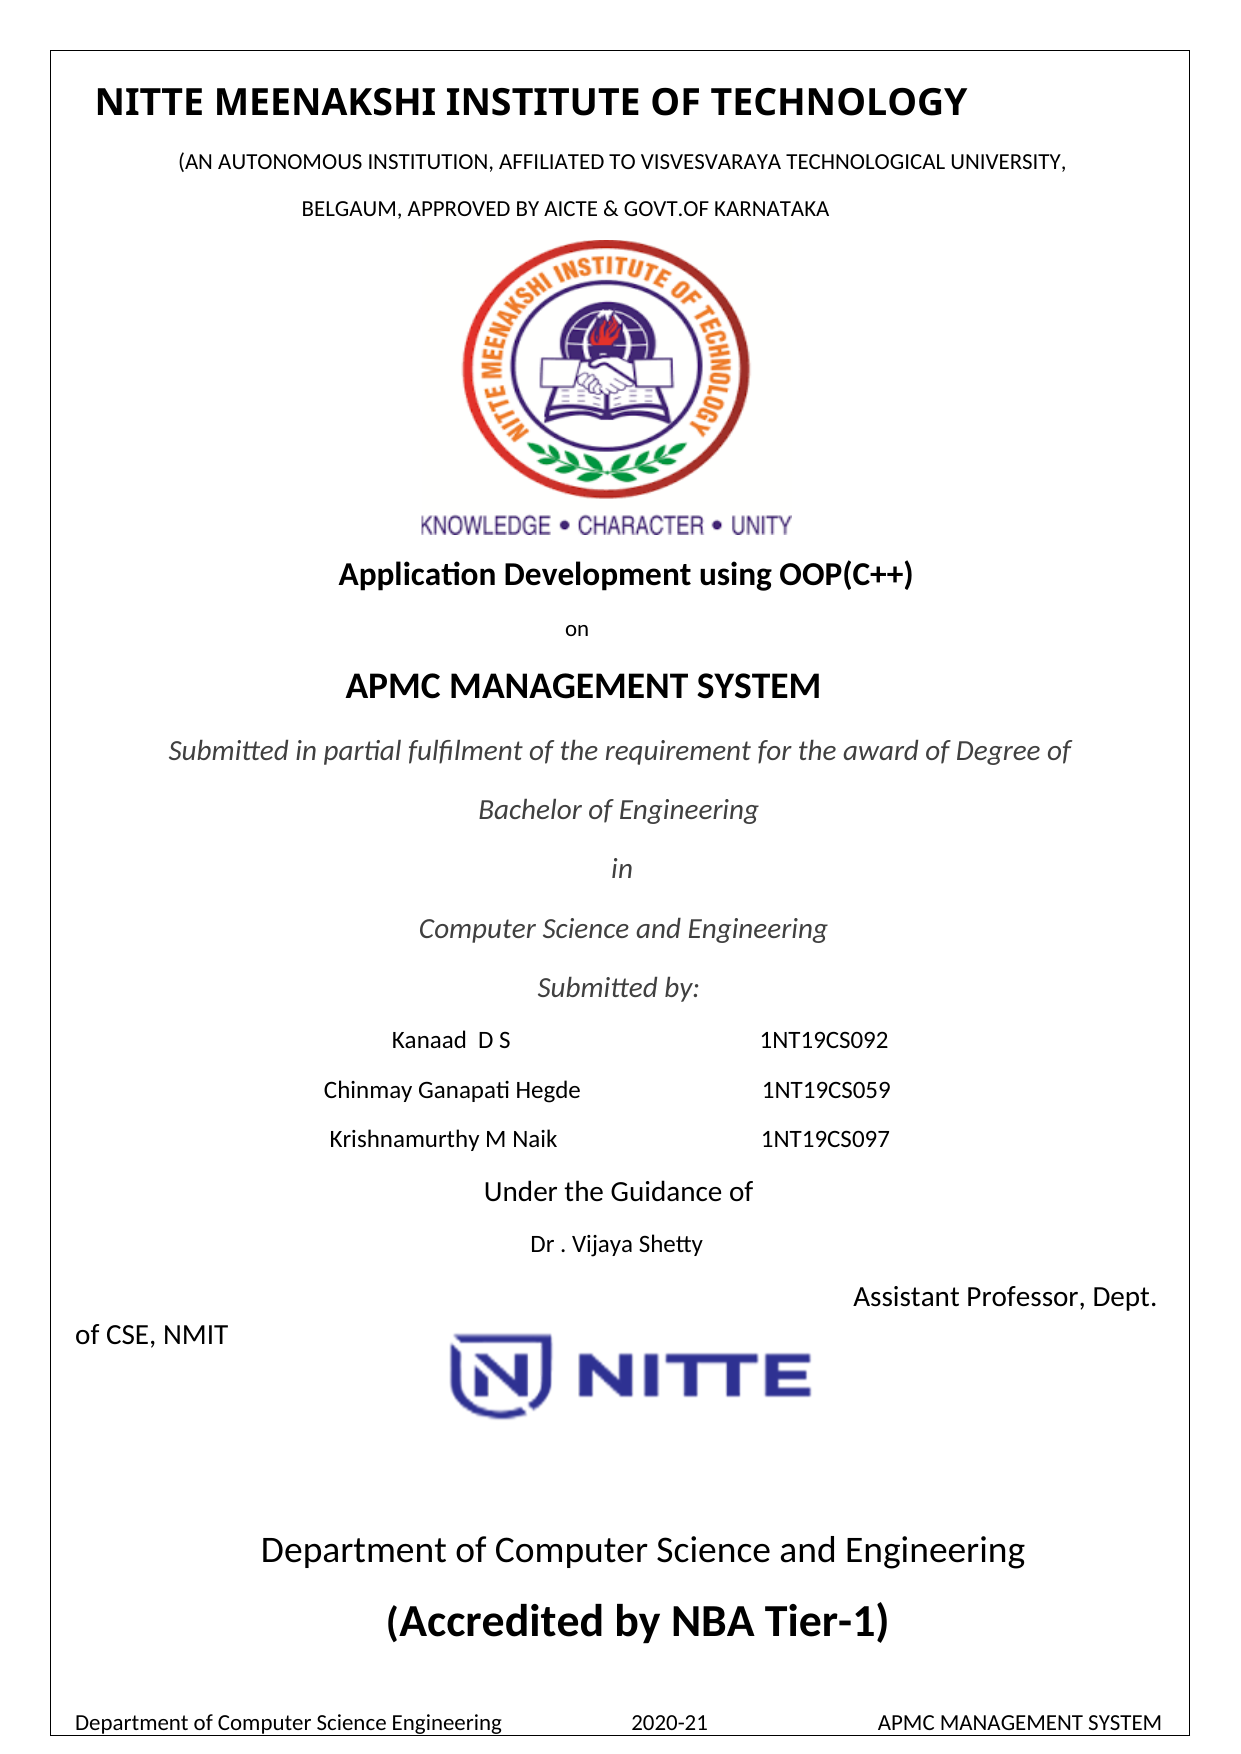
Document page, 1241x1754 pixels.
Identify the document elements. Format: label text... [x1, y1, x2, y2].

text BELGAUM, APPROVED BY AICTE & GOVT.OF KARNATAKA [75, 194, 1165, 222]
text in [165, 851, 1075, 886]
text NITTE MEENAKSHI INSTITUTE OF TECHNOLOGY [75, 75, 1165, 126]
text Bachelor of Engineering [165, 791, 1075, 827]
text Application Development using OOP(C++) [75, 553, 1165, 594]
text Chinmay Ganapati Hegde 1NT19CS059 [75, 1074, 1165, 1104]
text Submitted by: [165, 969, 1075, 1005]
text (Accredited by NBA Tier-1) [75, 1592, 1165, 1648]
text Submitted in partial fulfilment of the requirement for the award of Degree of [165, 732, 1075, 768]
text Computer Science and Engineering [165, 910, 1075, 945]
text on [75, 614, 1165, 642]
text Kanaad D S 1NT19CS092 [75, 1024, 1165, 1055]
picture [421, 240, 792, 535]
text APMC MANAGEMENT SYSTEM [75, 662, 1165, 707]
picture [429, 1311, 835, 1450]
text Krishnamurthy M Naik 1NT19CS097 [75, 1123, 1165, 1154]
text Dr . Vijaya Shetty [75, 1228, 1165, 1258]
text Department of Computer Science and Engineering [75, 1526, 1165, 1572]
text (AN AUTONOMOUS INSTITUTION, AFFILIATED TO VISVESVARAYA TECHNOLOGICAL UNIVERSITY, [75, 147, 1165, 175]
text Under the Guidance of [75, 1173, 1165, 1208]
text Assistant Professor, Dept. of CSE, NMIT [75, 1278, 1165, 1352]
